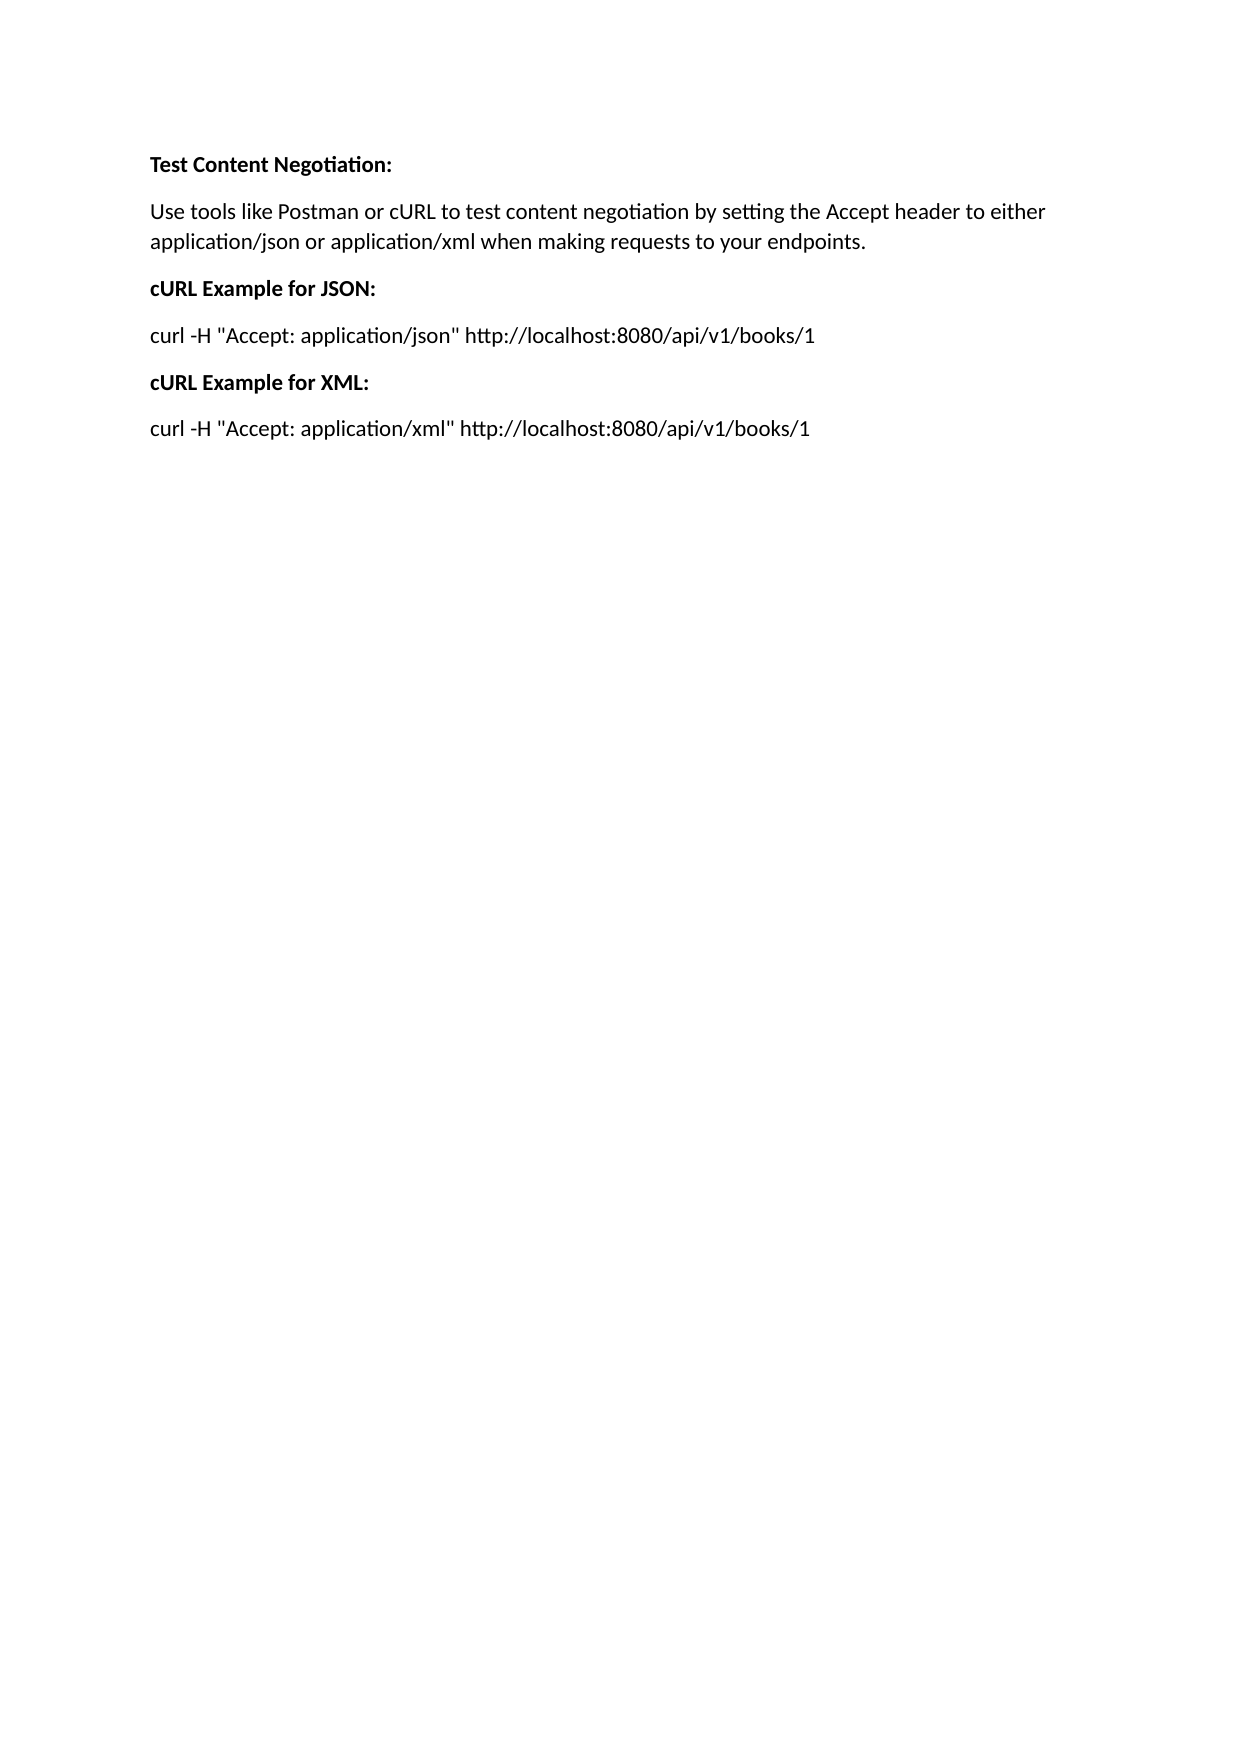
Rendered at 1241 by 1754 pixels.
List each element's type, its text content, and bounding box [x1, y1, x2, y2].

text cURL Example for XML: [150, 368, 1090, 396]
text curl -H "Accept: application/json" http://localhost:8080/api/v1/books/1 [150, 321, 1090, 349]
text curl -H "Accept: application/xml" http://localhost:8080/api/v1/books/1 [150, 414, 1090, 443]
text Use tools like Postman or cURL to test content negotiation by setting the Accept header to either application/json or application/xml when making requests to your endpoints. [150, 197, 1090, 255]
text cURL Example for JSON: [150, 274, 1090, 302]
text Test Content Negotiation: [150, 150, 1090, 178]
